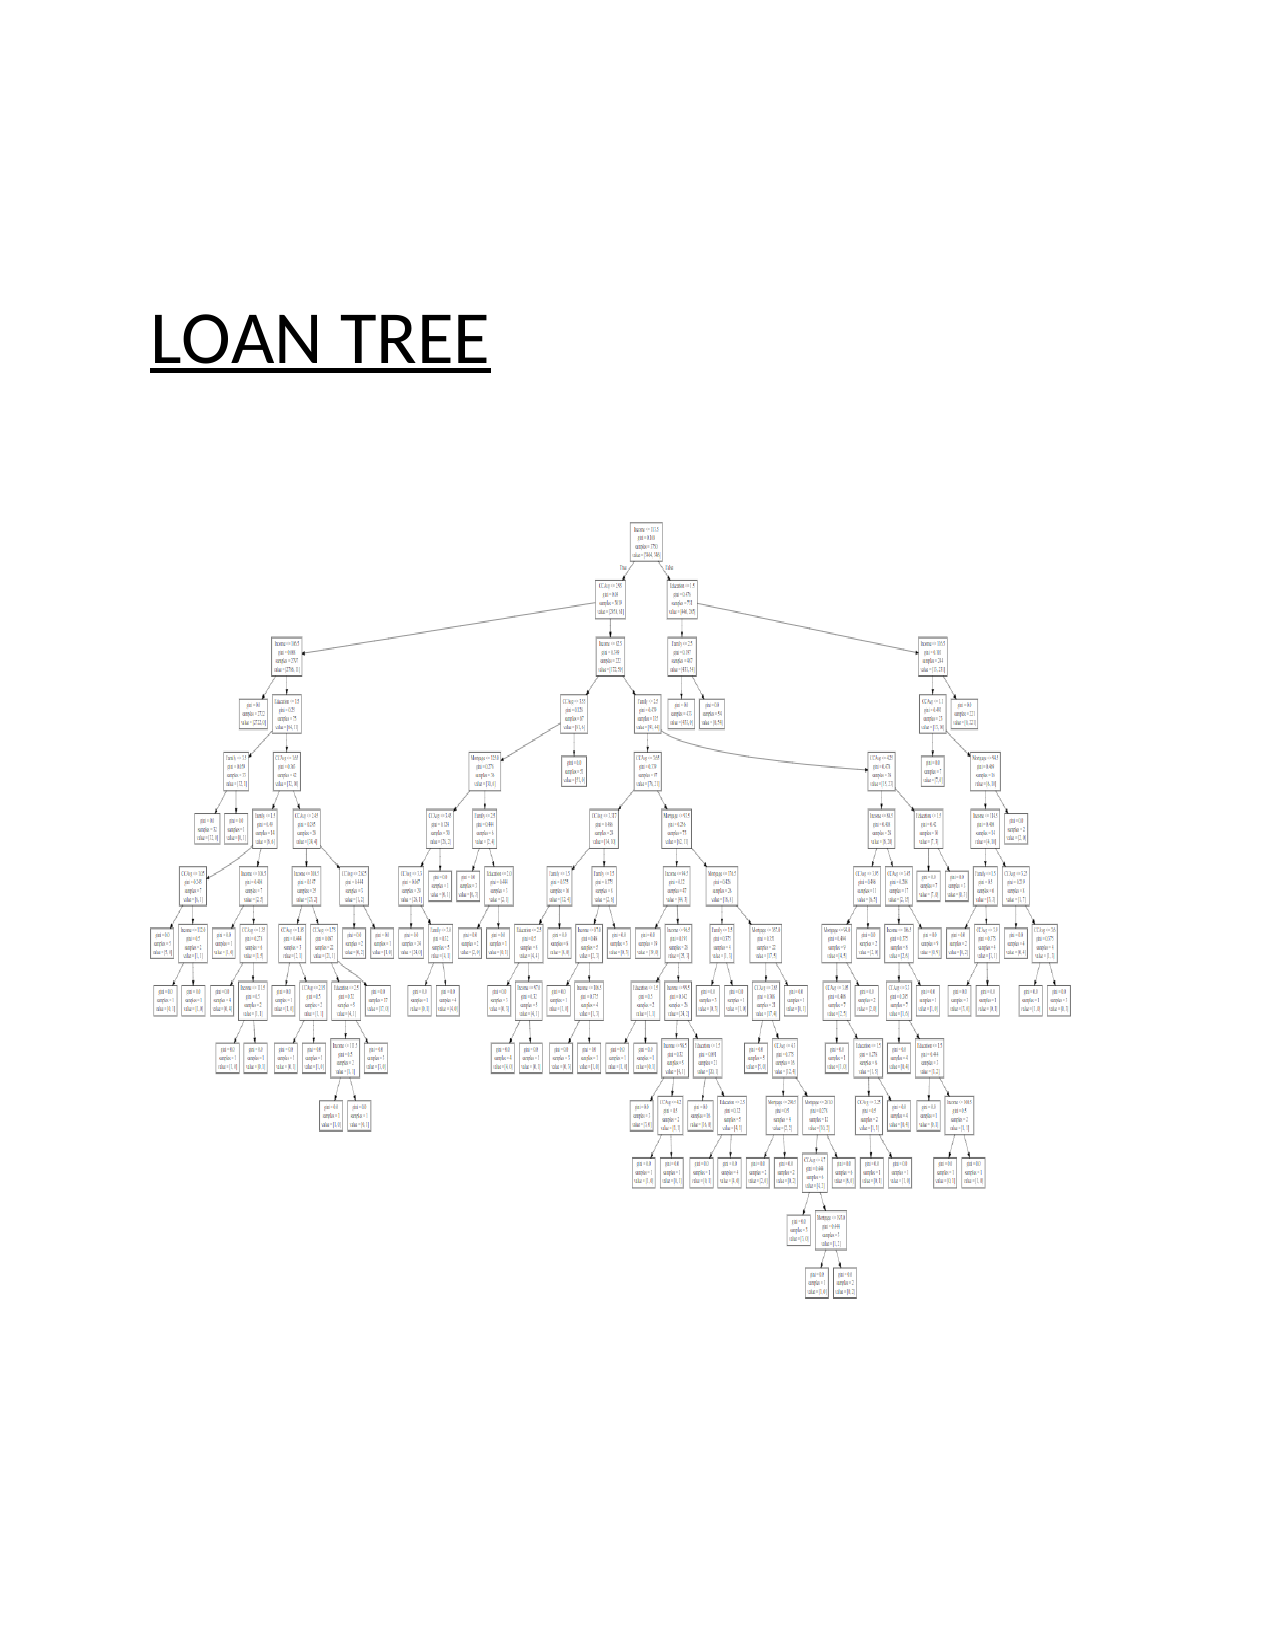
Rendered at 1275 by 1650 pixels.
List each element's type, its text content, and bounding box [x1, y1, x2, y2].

text LOAN TREE [150, 291, 1125, 382]
picture [150, 521, 1243, 1341]
